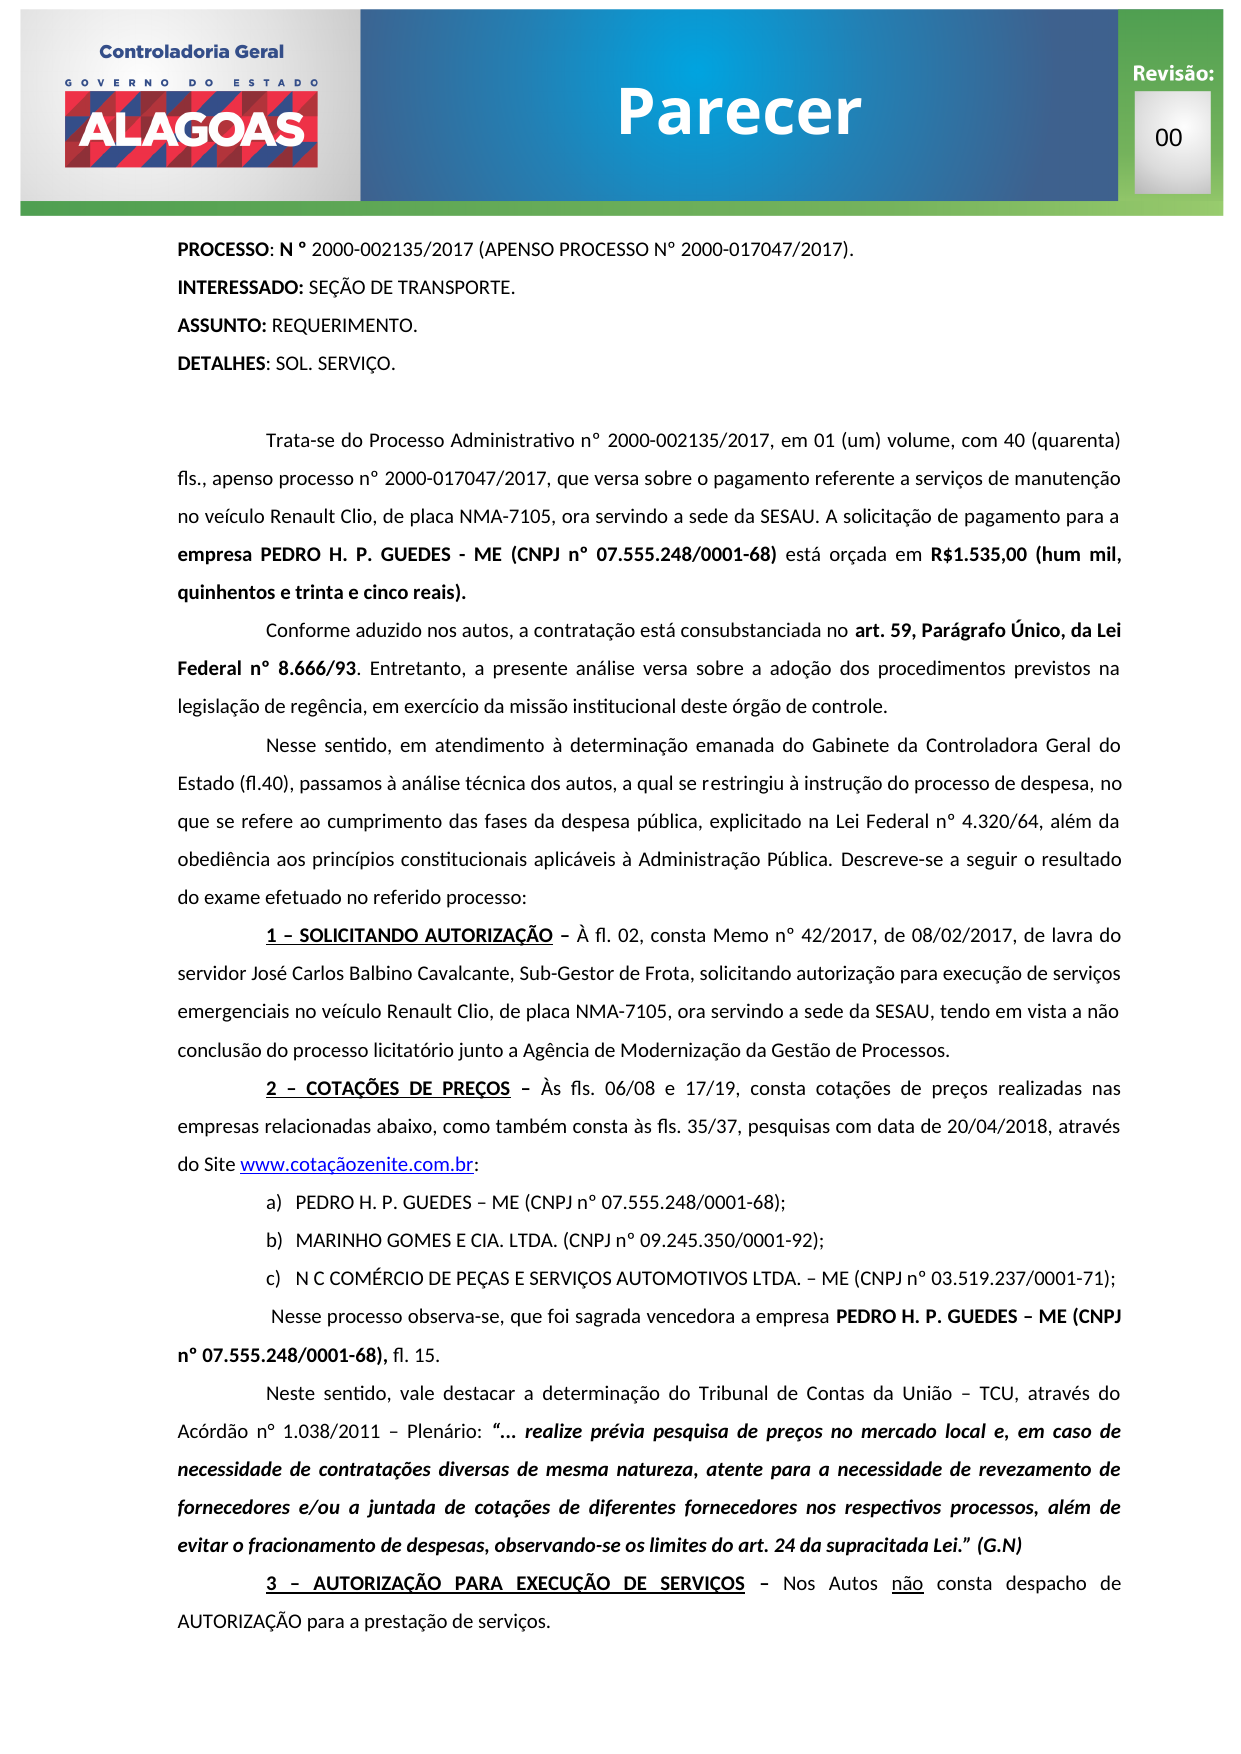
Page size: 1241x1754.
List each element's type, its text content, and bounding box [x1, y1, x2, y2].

text 3 – AUTORIZAÇÃO PARA EXECUÇÃO DE SERVIÇOS – Nos Autos não consta despacho de AUTORIZAÇÃO para a prestação de serviços. [177, 1571, 1122, 1634]
list MARINHO GOMES E CIA. LTDA. (CNPJ nº 09.245.350/0001-92); [266, 1227, 1122, 1253]
text Nesse processo observa-se, que foi sagrada vencedora a empresa PEDRO H. P. GUEDES – ME (CNPJ nº 07.555.248/0001-68), fl. 15. [177, 1304, 1122, 1367]
text PROCESSO: N º 2000-002135/2017 (APENSO PROCESSO Nº 2000-017047/2017). [177, 236, 1122, 262]
text Neste sentido, vale destacar a determinação do Tribunal de Contas da União – TCU, através do Acórdão n° 1.038/2011 – Plenário: “... realize prévia pesquisa de preços no mercado local e, em caso de necessidade de contratações diversas de mesma natureza, atente para a necessidade de revezamento de fornecedores e/ou a juntada de cotações de diferentes fornecedores nos respectivos processos, além de evitar o fracionamento de despesas, observando-se os limites do art. 24 da supracitada Lei.” (G.N) [177, 1380, 1122, 1558]
text Trata-se do Processo Administrativo nº 2000-002135/2017, em 01 (um) volume, com 40 (quarenta) fls., apenso processo nº 2000-017047/2017, que versa sobre o pagamento referente a serviços de manutenção no veículo Renault Clio, de placa NMA-7105, ora servindo a sede da SESAU. A solicitação de pagamento para a empresa PEDRO H. P. GUEDES - ME (CNPJ nº 07.555.248/0001-68) está orçada em R$1.535,00 (hum mil, quinhentos e trinta e cinco reais). [177, 427, 1122, 605]
text Nesse sentido, em atendimento à determinação emanada do Gabinete da Controladora Geral do Estado (fl.40), passamos à análise técnica dos autos, a qual se restringiu à instrução do processo de despesa, no que se refere ao cumprimento das fases da despesa pública, explicitado na Lei Federal nº 4.320/64, além da obediência aos princípios constitucionais aplicáveis à Administração Pública. Descreve-se a seguir o resultado do exame efetuado no referido processo: [177, 732, 1122, 910]
text 1 – SOLICITANDO AUTORIZAÇÃO – À fl. 02, consta Memo nº 42/2017, de 08/02/2017, de lavra do servidor José Carlos Balbino Cavalcante, Sub-Gestor de Frota, solicitando autorização para execução de serviços emergenciais no veículo Renault Clio, de placa NMA-7105, ora servindo a sede da SESAU, tendo em vista a não conclusão do processo licitatório junto a Agência de Modernização da Gestão de Processos. [177, 922, 1122, 1062]
text INTERESSADO: SEÇÃO DE TRANSPORTE. [177, 274, 1122, 300]
text ASSUNTO: REQUERIMENTO. [177, 312, 1122, 338]
text Conforme aduzido nos autos, a contratação está consubstanciada no art. 59, Parágrafo Único, da Lei Federal nº 8.666/93. Entretanto, a presente análise versa sobre a adoção dos procedimentos previstos na legislação de regência, em exercício da missão institucional deste órgão de controle. [177, 617, 1122, 719]
text DETALHES: SOL. SERVIÇO. [177, 351, 1122, 376]
picture [20, 9, 1224, 216]
text 2 – COTAÇÕES DE PREÇOS – Às fls. 06/08 e 17/19, consta cotações de preços realizadas nas empresas relacionadas abaixo, como também consta às fls. 35/37, pesquisas com data de 20/04/2018, através do Site www.cotaçãozenite.com.br: [177, 1075, 1122, 1177]
list PEDRO H. P. GUEDES – ME (CNPJ nº 07.555.248/0001-68); [266, 1189, 1122, 1215]
list N C COMÉRCIO DE PEÇAS E SERVIÇOS AUTOMOTIVOS LTDA. – ME (CNPJ nº 03.519.237/0001-71); [266, 1266, 1122, 1291]
